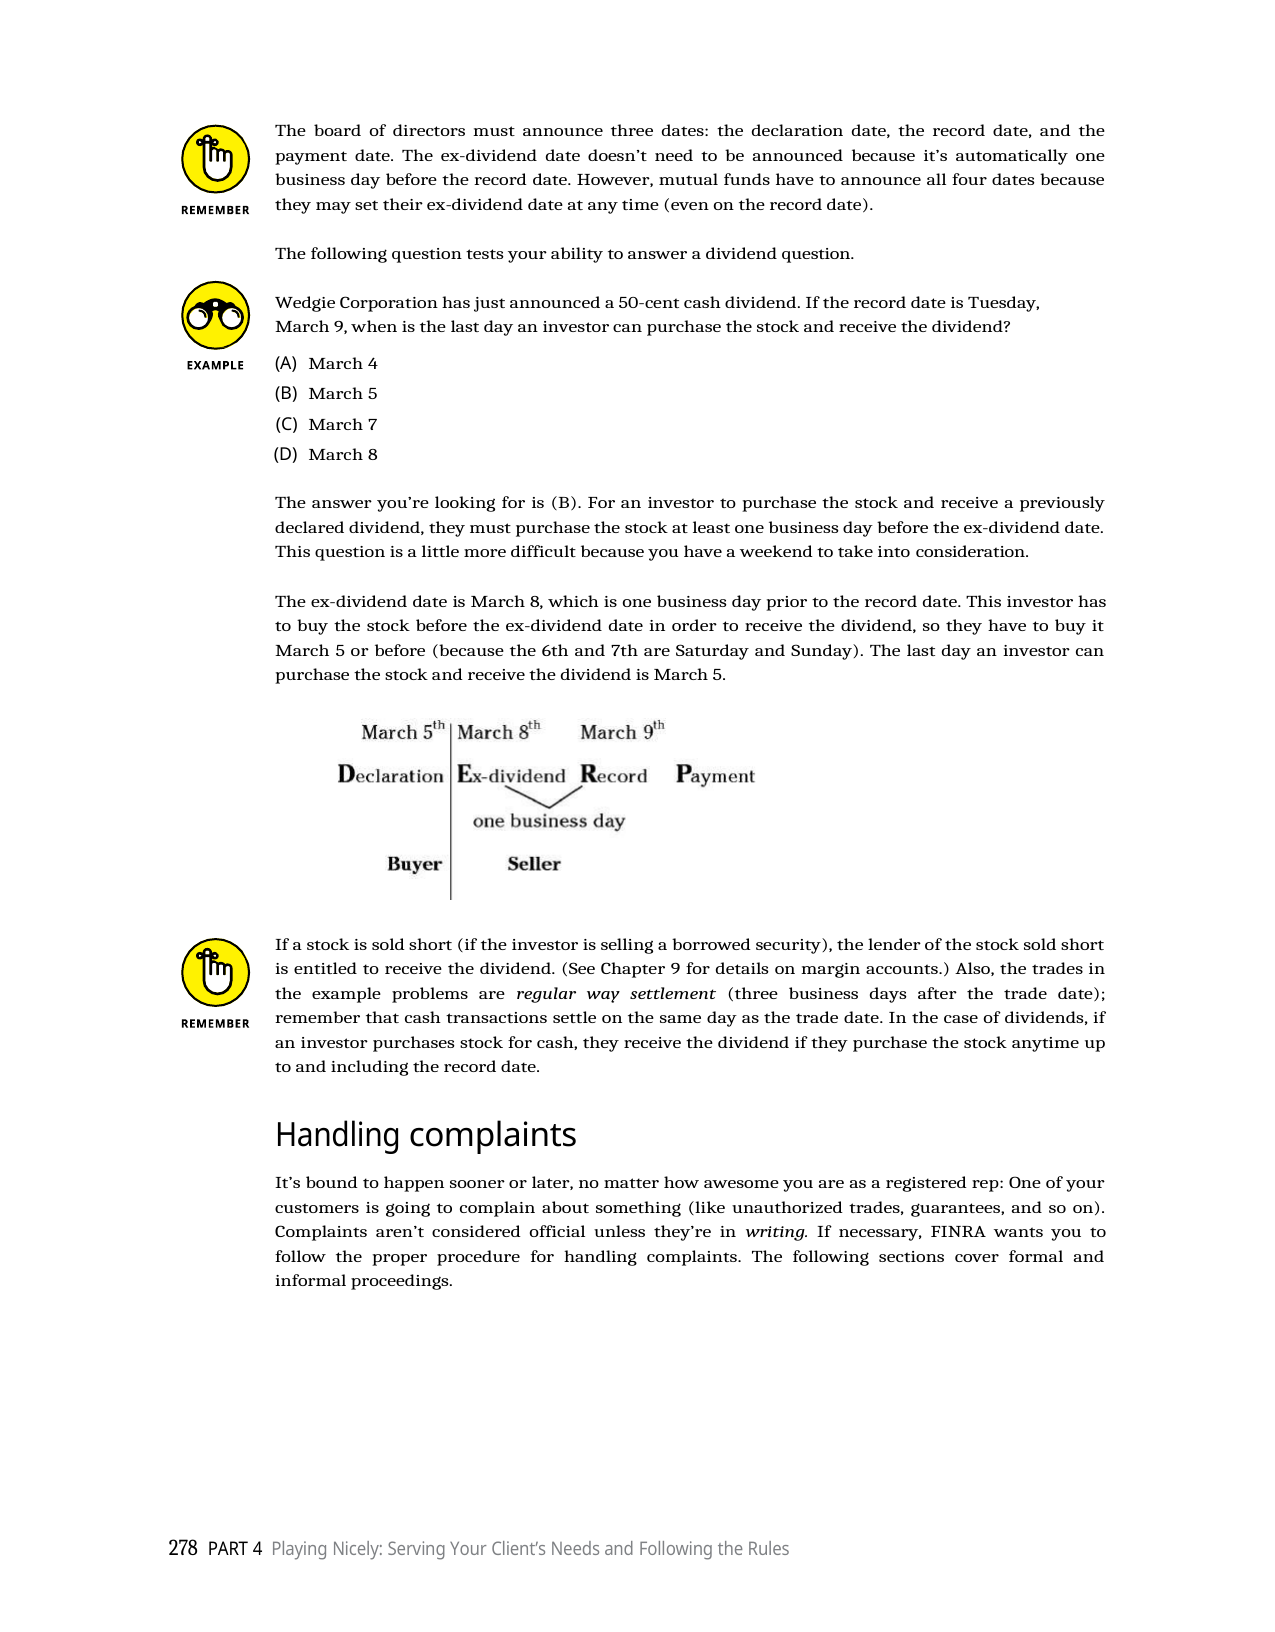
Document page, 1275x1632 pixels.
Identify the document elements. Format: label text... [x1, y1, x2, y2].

picture [337, 718, 756, 900]
text It’s bound to happen sooner or later, no matter how awesome you are as a registered rep: One of your customers is going to complain about something (like unauthorized trades, guarantees, and so on). Complaints aren’t considered official unless they’re in writing. If necessary, FINRA wants you to follow the proper procedure for handling complaints. The following sections cover formal and informal proceedings. [275, 1174, 1107, 1291]
list March 7 [276, 411, 1125, 435]
list March 5 [275, 381, 1125, 405]
list March 4 [275, 350, 1125, 374]
text The board of directors must announce three dates: the declaration date, the record date, and the payment date. The ex-dividend date doesn’t need to be announced because it’s automatically one business day before the record date. However, mutual funds have to announce all four dates because they may set their ex-dividend date at any time (even on the record date). [275, 122, 1106, 214]
picture [223, 309, 241, 327]
text The following question tests your ability to answer a dividend question. [275, 244, 1125, 263]
text If a stock is sold short (if the investor is selling a borrowed security), the lender of the stock sold short is entitled to receive the dividend. (See Chapter 9 for details on margin accounts.) Also, the trades in the example problems are regular way settlement (three business days after the trade date); remember that cash transactions settle on the same day as the trade date. In the case of dividends, if an investor purchases stock for cash, they receive the dividend if they purchase the stock anytime up to and including the record date. [275, 935, 1107, 1077]
subtitle Handling complaints [275, 1111, 1125, 1156]
text The answer you’re looking for is (B). For an investor to purchase the stock and receive a previously declared dividend, they must purchase the stock at least one business day before the ex-dividend date. This question is a little more difficult because you have a weekend to take into consideration. [275, 494, 1107, 562]
text Wedgie Corporation has just announced a 50-cent cash dividend. If the record date is Tuesday, March 9, when is the last day an investor can purchase the stock and receive the dividend? [275, 293, 1099, 337]
text The ex-dividend date is March 8, which is one business day prior to the record date. This investor has to buy the stock before the ex-dividend date in order to receive the dividend, so they have to buy it March 5 or before (because the 6th and 7th are Saturday and Sunday). The last day an investor can purchase the stock and receive the dividend is March 5. [275, 592, 1107, 684]
picture [190, 309, 208, 327]
list March 8 [274, 441, 1125, 466]
